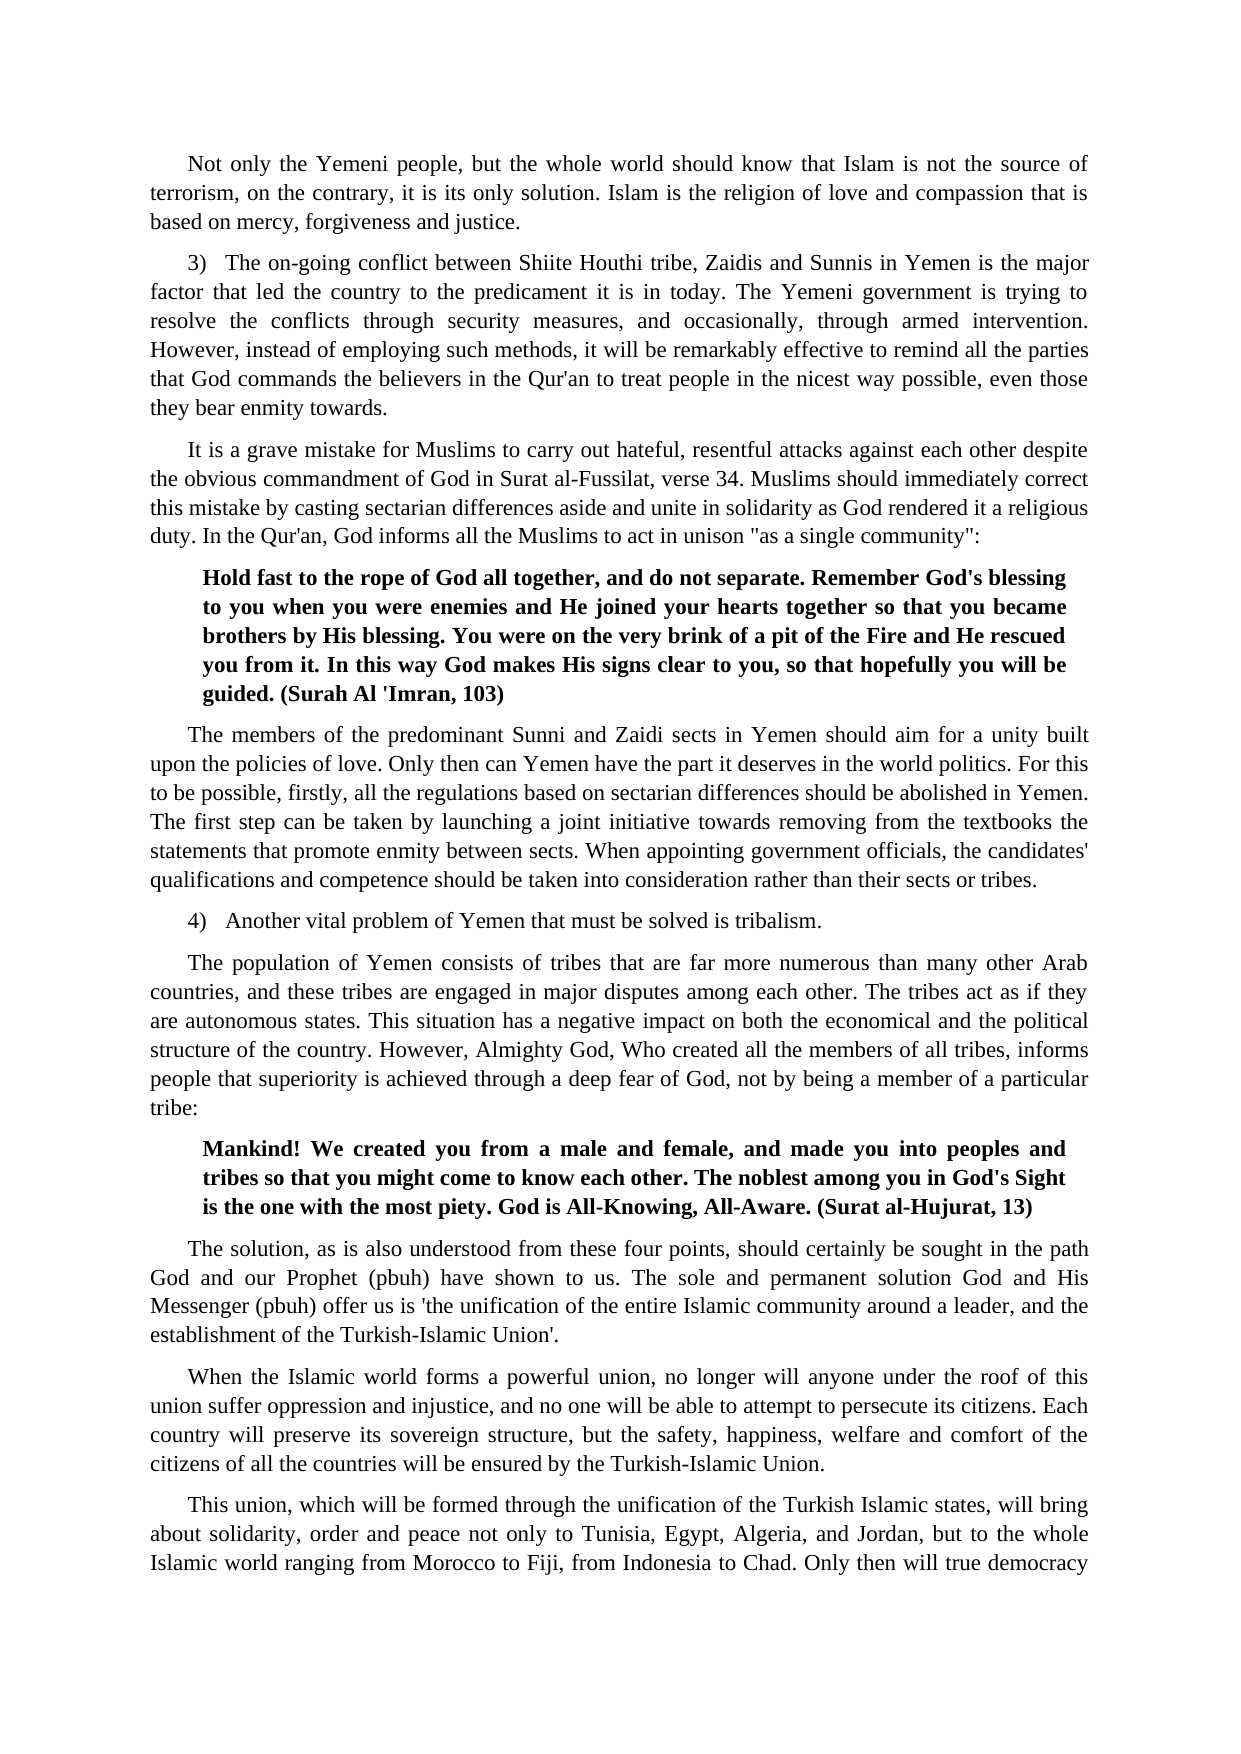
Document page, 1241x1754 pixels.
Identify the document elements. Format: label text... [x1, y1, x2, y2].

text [150, 1491, 1090, 1576]
text 3) The on-going conflict between Shiite Houthi tribe, Zaidis and Sunnis in Yemen is the major factor that led the country to the predicament it is in today. The Yemeni government is trying to resolve the conflicts through security measures, and occasionally, through armed intervention. However, instead of employing such methods, it will be remarkably effective to remind all the parties that God commands the believers in the Qur'an to treat people in the nicest way possible, even those they bear enmity towards. [150, 249, 1090, 421]
text Mankind! We created you from a male and female, and made you into peoples and tribes so that you might come to know each other. The noblest among you in God's Sight is the one with the most piety. God is All-Knowing, All-Aware. (Surat al-Hujurat, 13) [202, 1135, 1068, 1219]
text When the Islamic world forms a powerful union, no longer will anyone under the roof of this union suffer oppression and injustice, and no one will be able to attempt to persecute its citizens. Each country will preserve its sovereign structure, but the safety, happiness, welfare and comfort of the citizens of all the countries will be ensured by the Turkish-Islamic Union. [150, 1363, 1090, 1476]
text It is a grave mistake for Muslims to carry out hateful, resentful attacks against each other despite the obvious commandment of God in Surat al-Fussilat, verse 34. Muslims should immediately correct this mistake by casting sectarian differences aside and unite in solidarity as God rendered it a religious duty. In the Qur'an, God informs all the Muslims to act in unison "as a single community": [150, 436, 1090, 549]
text Not only the Yemeni people, but the whole world should know that Islam is not the source of terrorism, on the contrary, it is its only solution. Islam is the religion of love and compassion that is based on mercy, forgiveness and justice. [150, 150, 1090, 234]
text The solution, as is also understood from these four points, should certainly be sought in the path God and our Prophet (pbuh) have shown to us. The sole and permanent solution God and His Messenger (pbuh) offer us is 'the unification of the entire Islamic community around a leader, and the establishment of the Turkish-Islamic Union'. [150, 1234, 1090, 1348]
text 4) Another vital problem of Yemen that must be solved is tribalism. [150, 907, 1090, 934]
text Hold fast to the rope of God all together, and do not separate. Remember God's blessing to you when you were enemies and He joined your hearts together so that you became brothers by His blessing. You were on the very brink of a pit of the Fire and He rescued you from it. In this way God makes His signs clear to you, so that hopefully you will be guided. (Surah Al 'Imran, 103) [202, 564, 1068, 706]
text The members of the predominant Sunni and Zaidi sects in Yemen should aim for a unity built upon the policies of love. Only then can Yemen have the part it deserves in the world politics. For this to be possible, firstly, all the regulations based on sectarian differences should be abolished in Yemen. The first step can be taken by launching a joint initiative towards removing from the textbooks the statements that promote enmity between sects. When appointing government officials, the candidates' qualifications and competence should be taken into consideration rather than their sects or tribes. [150, 721, 1090, 892]
text The population of Yemen consists of tribes that are far more numerous than many other Arab countries, and these tribes are engaged in major disputes among each other. The tribes act as if they are autonomous states. This situation has a negative impact on both the economical and the political structure of the country. However, Almighty God, Who created all the members of all tribes, informs people that superiority is achieved through a deep fear of God, not by being a member of a particular tribe: [150, 949, 1090, 1120]
